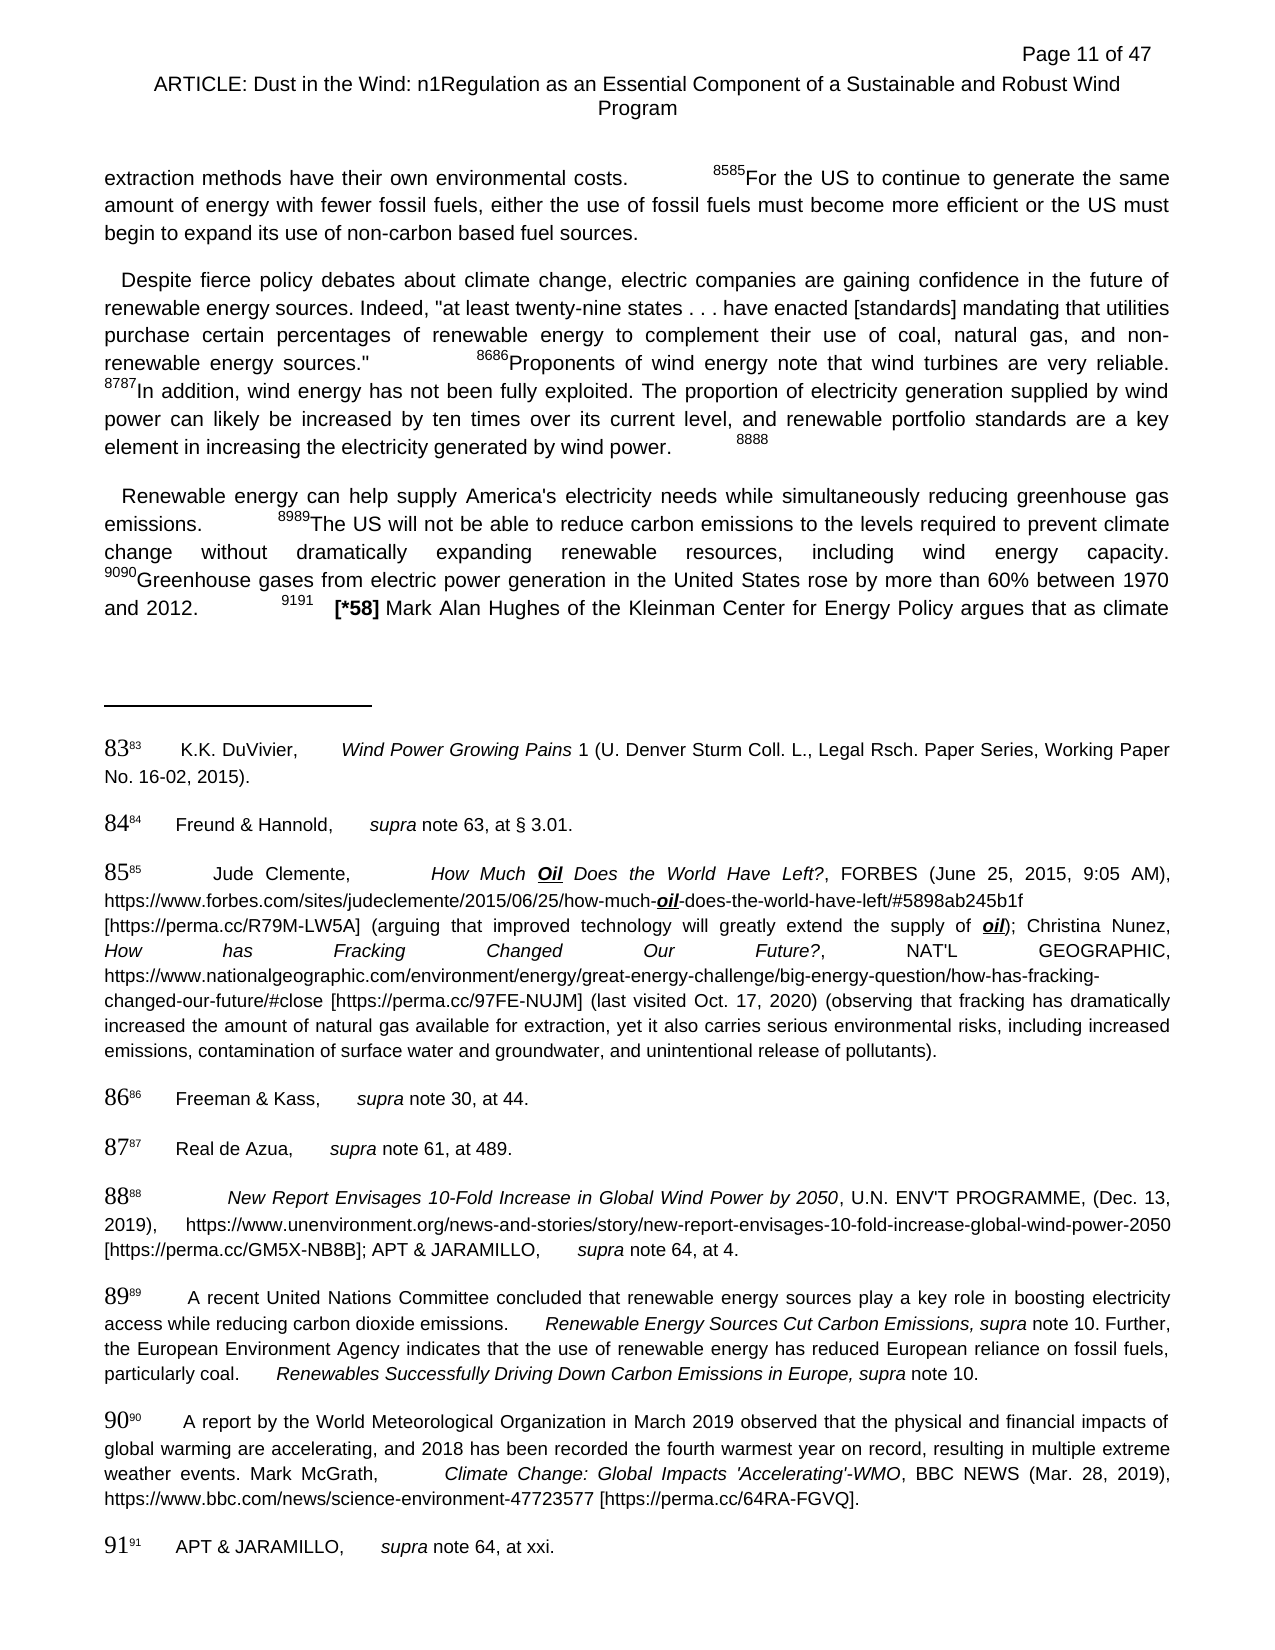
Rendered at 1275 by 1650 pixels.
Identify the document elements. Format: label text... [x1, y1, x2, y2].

text Renewable energy can help supply America's electricity needs while simultaneously reducing greenhouse gas emissions. 89The US will not be able to reduce carbon emissions to the levels required to prevent climate change without dramatically expanding renewable resources, including wind energy capacity. 90Greenhouse gases from electric power generation in the United States rose by more than 60% between 1970 and 2012. 91 [*58] Mark Alan Hughes of the Kleinman Center for Energy Policy argues that as climate change accelerates, survival on earth requires that humans stop adding more greenhouse gases into the atmosphere. 92 [104, 481, 1171, 621]
text Despite fierce policy debates about climate change, electric companies are gaining confidence in the future of renewable energy sources. Indeed, "at least twenty-nine states . . . have enacted [standards] mandating that utilities purchase certain percentages of renewable energy to complement their use of coal, natural gas, and non-renewable energy sources." 86Proponents of wind energy note that wind turbines are very reliable. 87In addition, wind energy has not been fully exploited. The proportion of electricity generation supplied by wind power can likely be increased by ten times over its current level, and renewable portfolio standards are a key element in increasing the electricity generated by wind power. 88 [104, 265, 1171, 460]
text Moreover, cultural and sociological shifts have given rise to a steadily increasing demand for wind energy over the past two decades. 79The US became a world leader in wind-generated electricity in 2009, surpassing Germany. 80In 2001, wind energy generated less than 1% of US electricity. 81By 2010, wind supplied 2.4% of the US electric energy. 82By 2014, wind produced almost 4.4% of total US electricity generation, 83and by 2018 wind energy supplied about 6% of US electricity. 84Importantly, stores of fossil fuels are limited. Certainly, improved extraction methods [*57] can extend access to fossil fuels, yet, these extraction methods have their own environmental costs. 85For the US to continue to generate the same amount of energy with fewer fossil fuels, either the use of fossil fuels must become more efficient or the US must begin to expand its use of non-carbon based fuel sources. [104, 161, 1171, 244]
